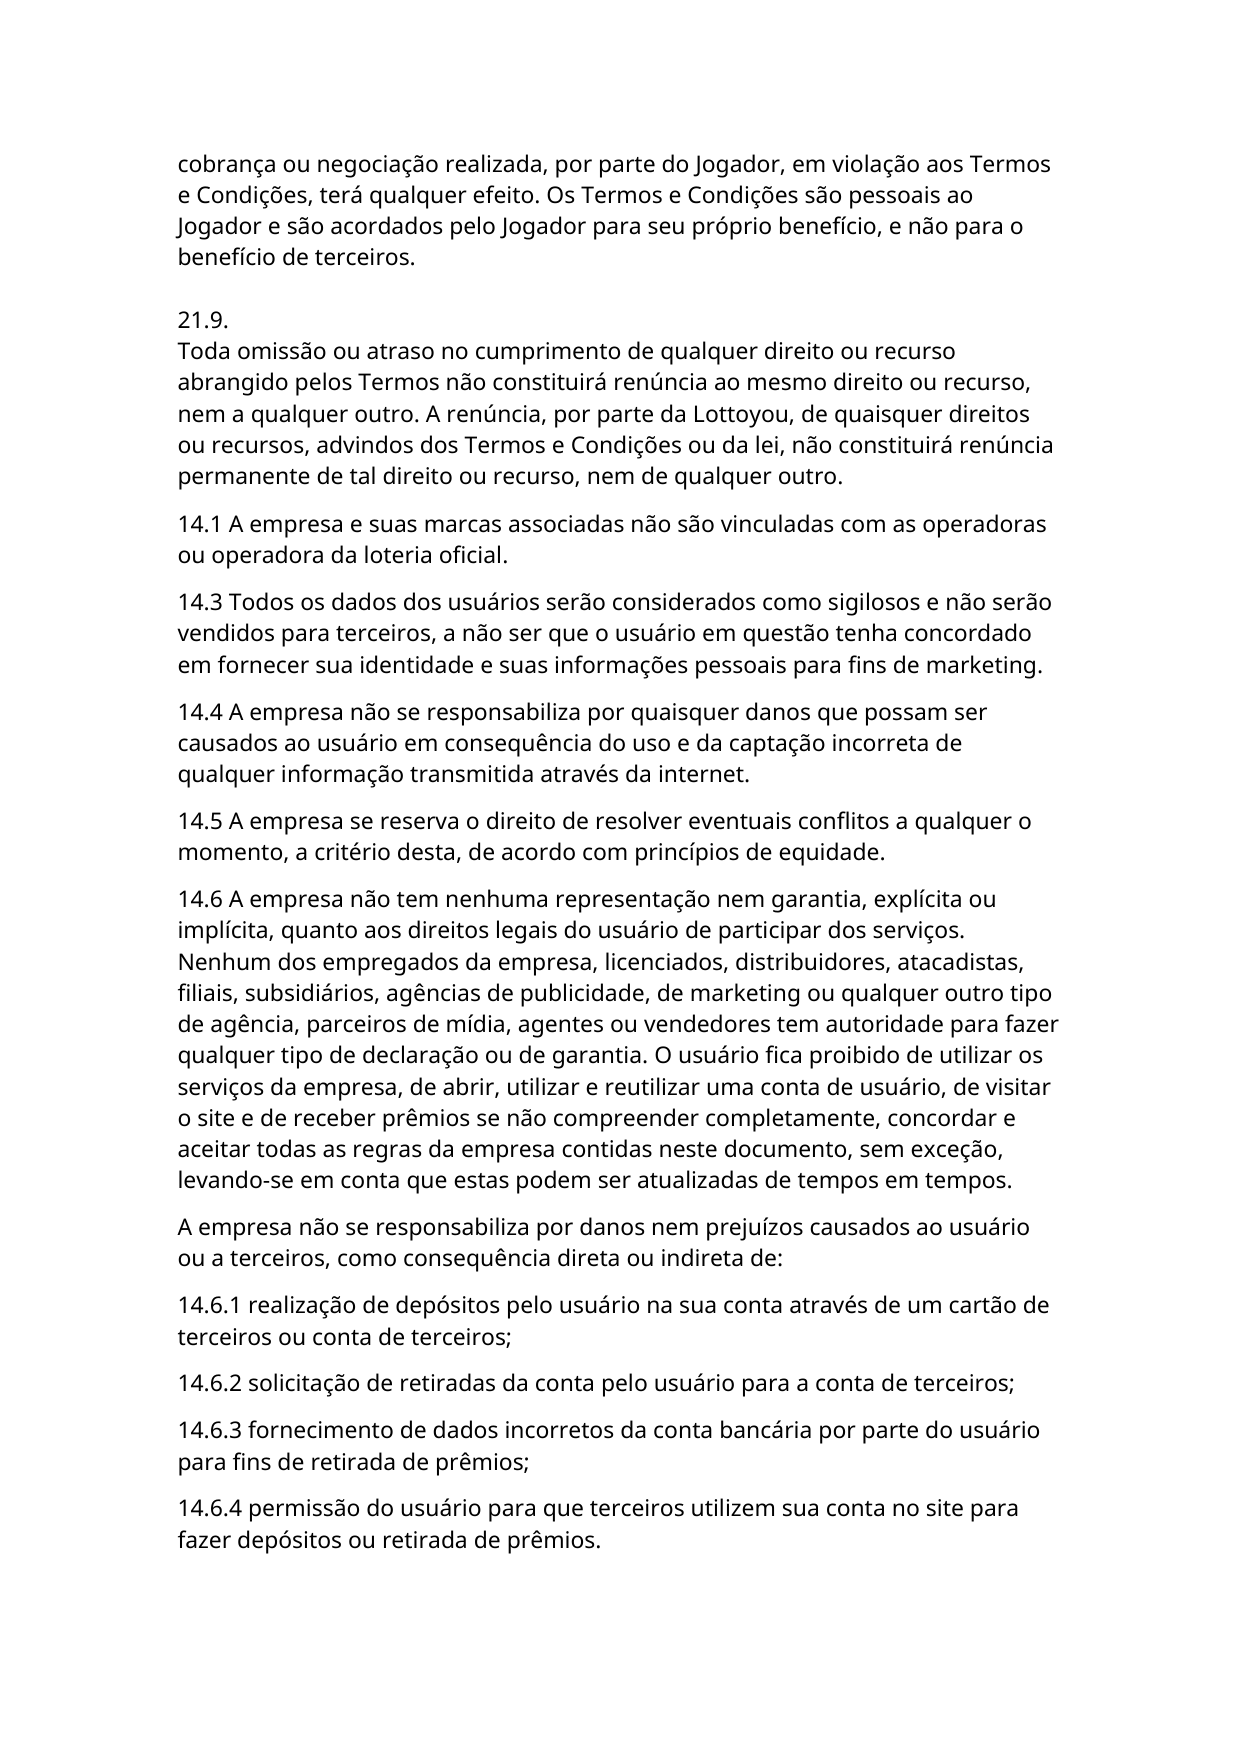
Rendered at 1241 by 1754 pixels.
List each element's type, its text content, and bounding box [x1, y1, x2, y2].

text 14.5 A empresa se reserva o direito de resolver eventuais conflitos a qualquer o momento, a critério desta, de acordo com princípios de equidade. [177, 805, 1063, 867]
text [177, 148, 1063, 491]
text A empresa não se responsabiliza por danos nem prejuízos causados ao usuário ou a terceiros, como consequência direta ou indireta de: [177, 1211, 1063, 1274]
text 14.6.4 permissão do usuário para que terceiros utilizem sua conta no site para fazer depósitos ou retirada de prêmios. [177, 1492, 1063, 1555]
text 14.6.1 realização de depósitos pelo usuário na sua conta através de um cartão de terceiros ou conta de terceiros; [177, 1289, 1063, 1352]
text 14.6 A empresa não tem nenhuma representação nem garantia, explícita ou implícita, quanto aos direitos legais do usuário de participar dos serviços. Nenhum dos empregados da empresa, licenciados, distribuidores, atacadistas, filiais, subsidiários, agências de publicidade, de marketing ou qualquer outro tipo de agência, parceiros de mídia, agentes ou vendedores tem autoridade para fazer qualquer tipo de declaração ou de garantia. O usuário fica proibido de utilizar os serviços da empresa, de abrir, utilizar e reutilizar uma conta de usuário, de visitar o site e de receber prêmios se não compreender completamente, concordar e aceitar todas as regras da empresa contidas neste documento, sem exceção, levando-se em conta que estas podem ser atualizadas de tempos em tempos. [177, 883, 1063, 1196]
text 14.1 A empresa e suas marcas associadas não são vinculadas com as operadoras ou operadora da loteria oficial. [177, 508, 1063, 571]
text 14.3 Todos os dados dos usuários serão considerados como sigilosos e não serão vendidos para terceiros, a não ser que o usuário em questão tenha concordado em fornecer sua identidade e suas informações pessoais para fins de marketing. [177, 586, 1063, 680]
text 14.4 A empresa não se responsabiliza por quaisquer danos que possam ser causados ao usuário em consequência do uso e da captação incorreta de qualquer informação transmitida através da internet. [177, 696, 1063, 789]
text 14.6.3 fornecimento de dados incorretos da conta bancária por parte do usuário para fins de retirada de prêmios; [177, 1414, 1063, 1477]
text 14.6.2 solicitação de retiradas da conta pelo usuário para a conta de terceiros; [177, 1367, 1063, 1399]
